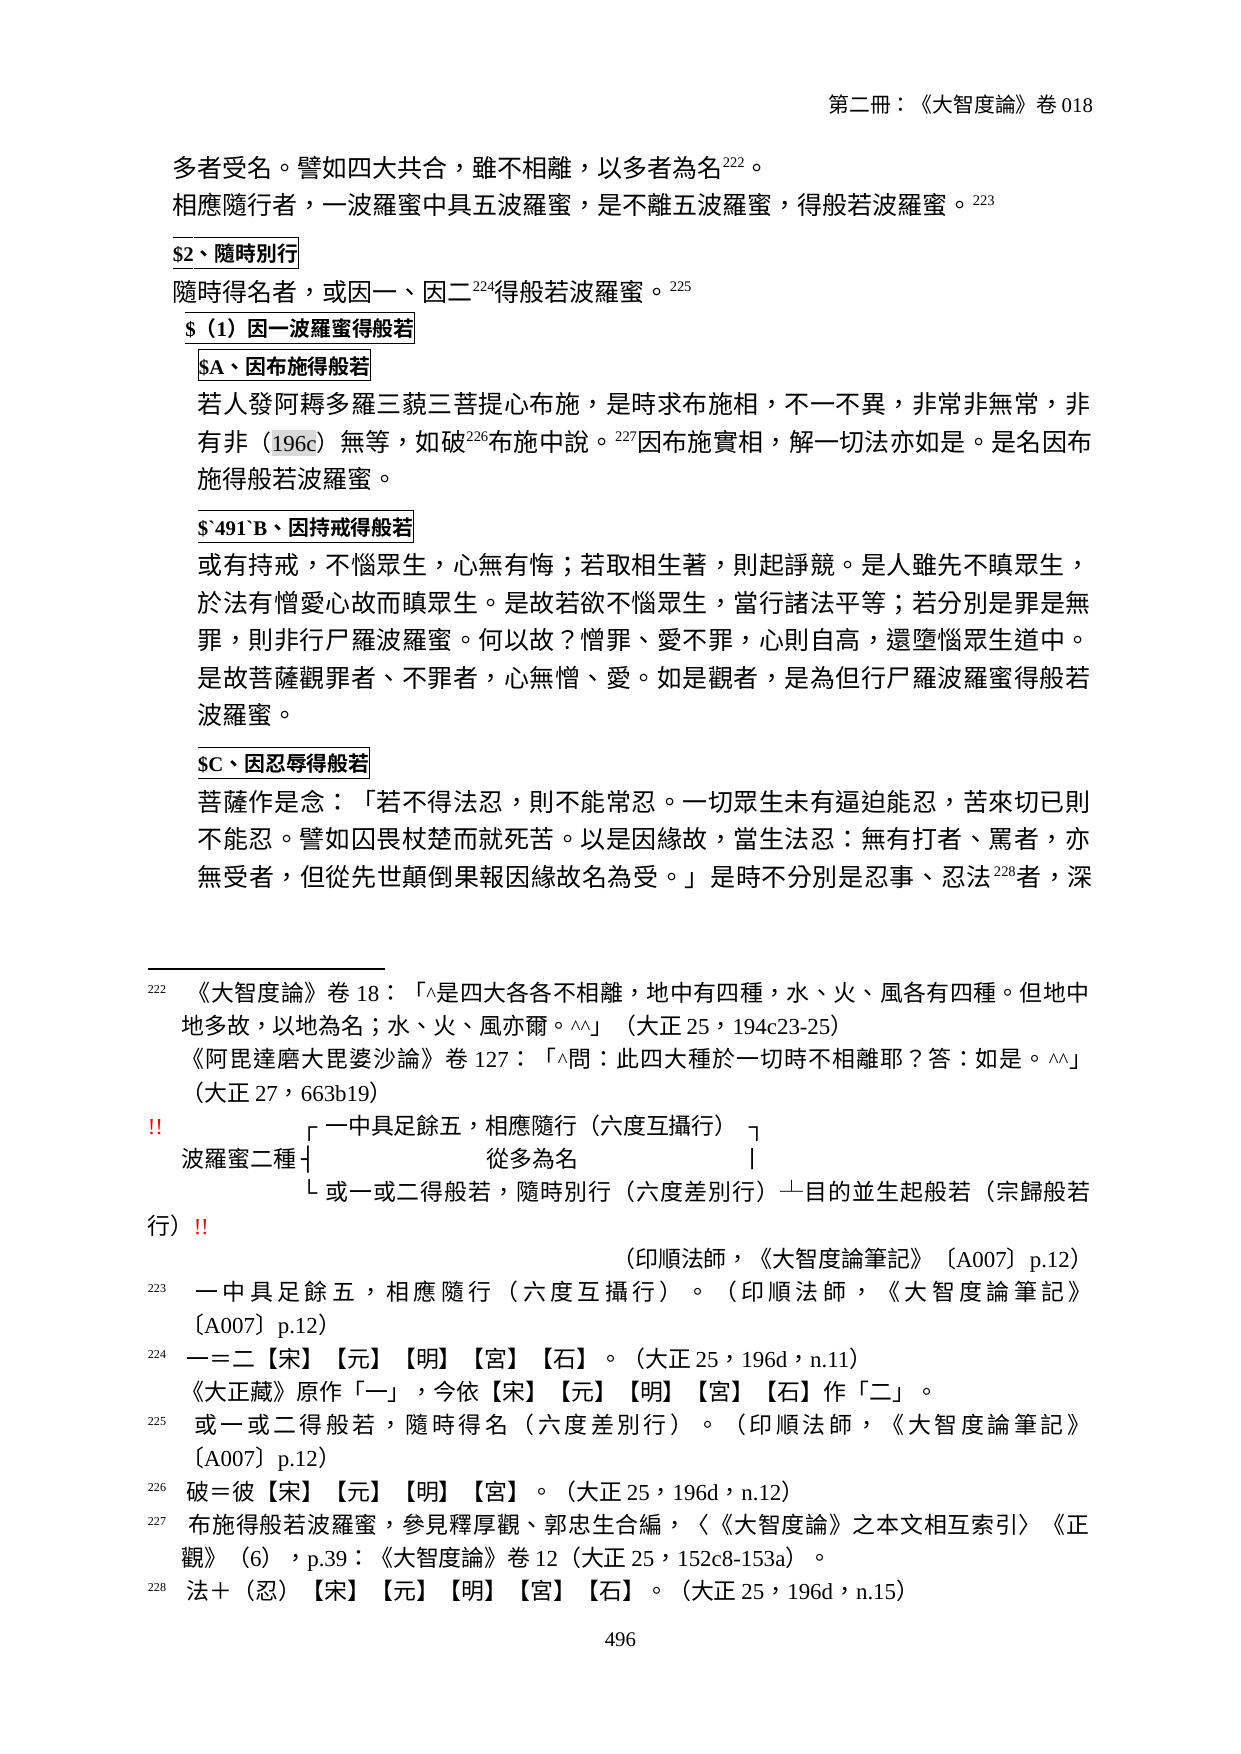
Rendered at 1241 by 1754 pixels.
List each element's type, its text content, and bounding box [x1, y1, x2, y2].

text $C、因忍辱得般若 [198, 744, 1092, 781]
text 多者受名。譬如四大共合，雖不相離，以多者為名。 [173, 148, 1092, 185]
text $`491`B、因持戒得般若 [198, 508, 1092, 545]
text $2、隨時別行 [173, 234, 1092, 271]
text $A、因布施得般若 [198, 346, 1092, 384]
text 相應隨行者，一波羅蜜中具五波羅蜜，是不離五波羅蜜，得般若波羅蜜。 [173, 185, 1092, 223]
text 或有持戒，不惱眾生，心無有悔；若取相生著，則起諍競。是人雖先不瞋眾生，於法有憎愛心故而瞋眾生。是故若欲不惱眾生，當行諸法平等；若分別是罪是無罪，則非行尸羅波羅蜜。何以故？憎罪、愛不罪，心則自高，還墮惱眾生道中。是故菩薩觀罪者、不罪者，心無憎、愛。如是觀者，是為但行尸羅波羅蜜得般若波羅蜜。 [198, 545, 1092, 733]
text 菩薩作是念：「若不得法忍，則不能常忍。一切眾生未有逼迫能忍，苦來切已則不能忍。譬如囚畏杖楚而就死苦。以是因緣故，當生法忍：無有打者、罵者，亦無受者，但從先世顛倒果報因緣故名為受。」是時不分別是忍事、忍法者，深入畢竟空故，是名法忍。得是法忍，常不復瞋惱眾生。法忍相應慧，是般若波羅蜜。 [198, 781, 1092, 894]
text 隨時得名者，或因一、因二得般若波羅蜜。 [173, 271, 1092, 309]
text 若人發阿耨多羅三藐三菩提心布施，是時求布施相，不一不異，非常非無常，非有非（）無等，如破布施中說。因布施實相，解一切法亦如是。是名因布施得般若波羅蜜。 [198, 384, 1092, 496]
text $（1）因一波羅蜜得般若 [185, 309, 1092, 346]
